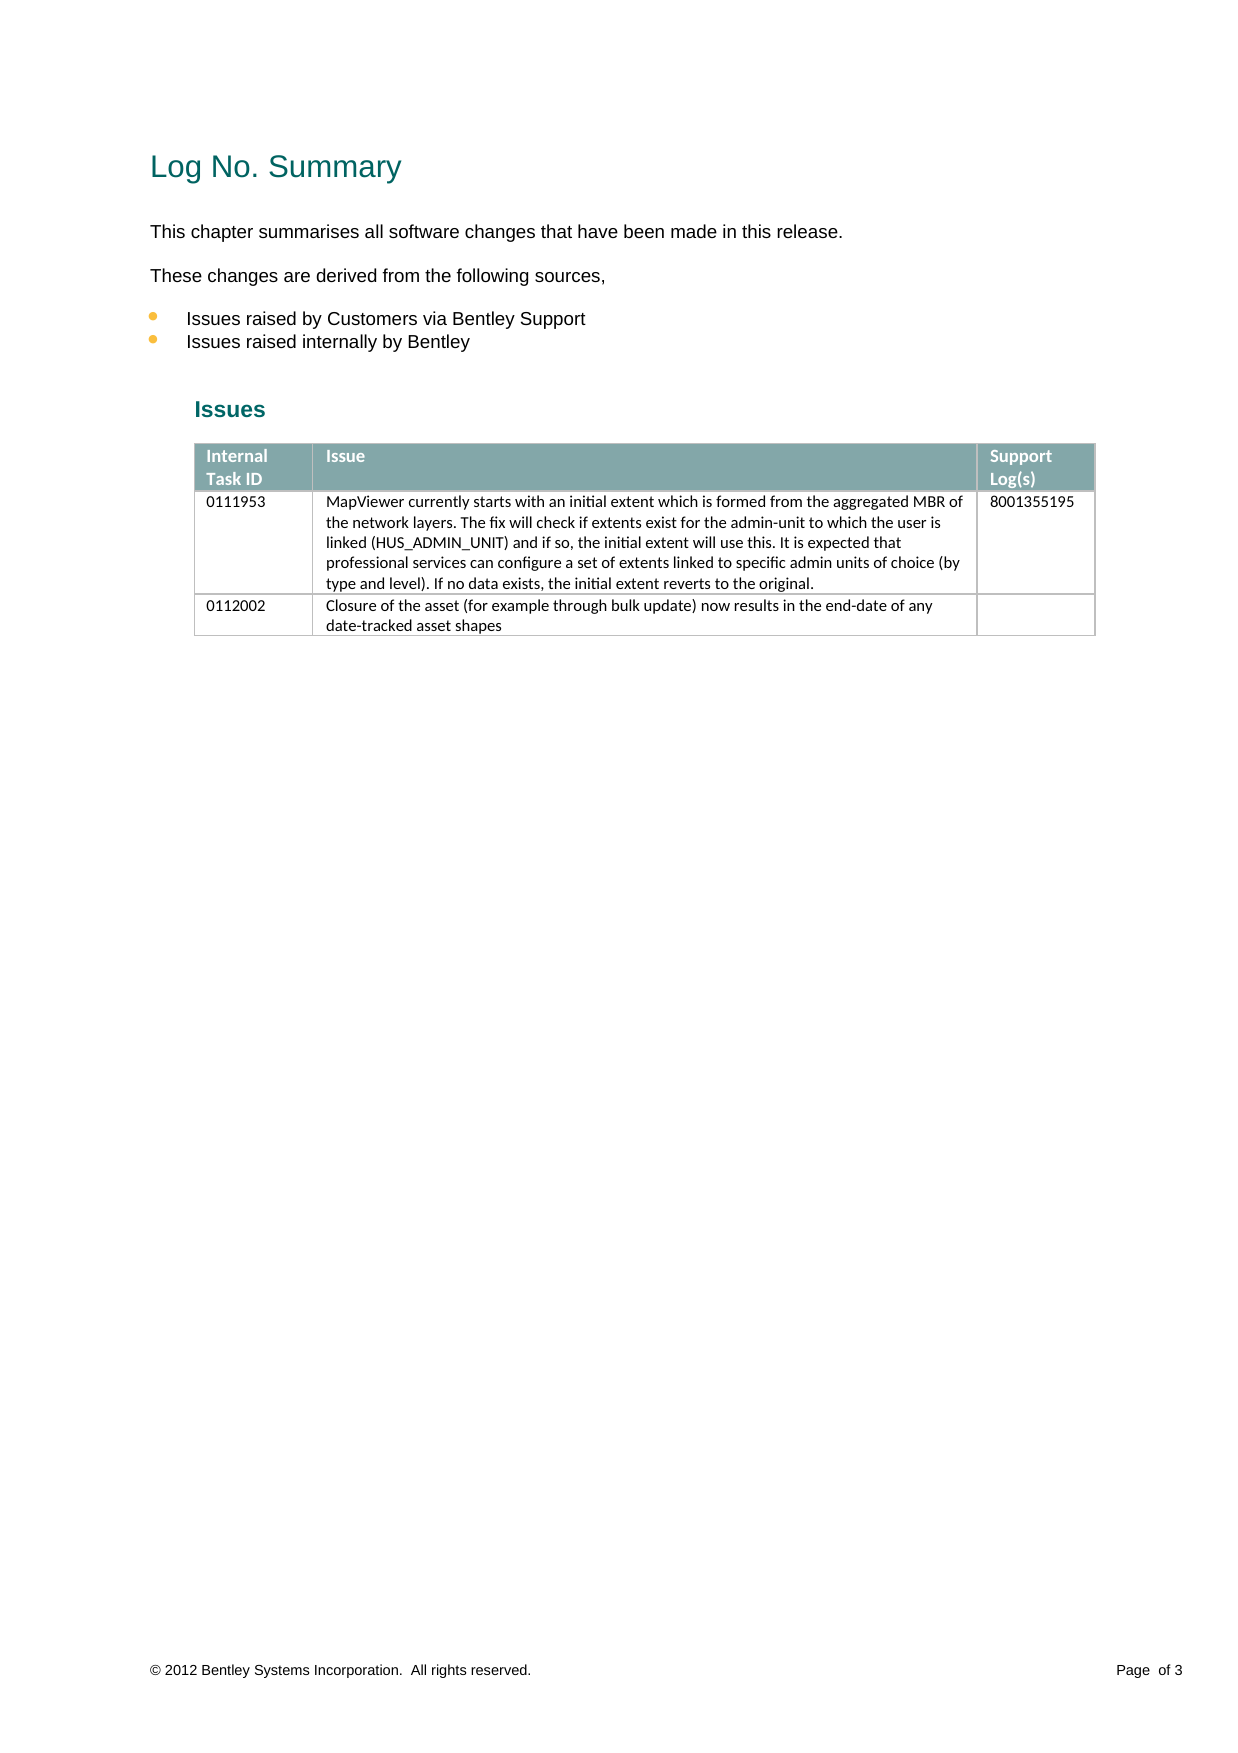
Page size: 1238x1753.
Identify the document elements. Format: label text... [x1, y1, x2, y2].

table_header Issue [313, 444, 976, 490]
text These changes are derived from the following sources, [150, 264, 1089, 286]
table_cell MapViewer currently starts with an initial extent which is formed from the aggregated MBR of the network layers. The fix will check if extents exist for the admin-unit to which the user is linked (HUS_ADMIN_UNIT) and if so, the initial extent will use this. It is expected that professional services can configure a set of extents linked to specific admin units of choice (by type and level). If no data exists, the initial extent reverts to the original. [313, 492, 976, 593]
table_cell 0112002 [195, 595, 312, 635]
table_cell 8001355195 [978, 492, 1094, 593]
text This chapter summarises all software changes that have been made in this release. [150, 221, 1089, 243]
table_cell Closure of the asset (for example through bulk update) now results in the end-date of any date-tracked asset shapes [313, 595, 976, 635]
text Issues [194, 396, 1089, 422]
table_cell [978, 595, 1094, 635]
list Issues raised by Customers via Bentley Support [149, 308, 1100, 331]
table_header Support Log(s) [978, 444, 1094, 490]
table_cell 0111953 [195, 492, 312, 593]
text Log No. Summary [150, 148, 1089, 184]
list Issues raised internally by Bentley [149, 331, 1100, 354]
table_header Internal Task ID [195, 444, 312, 490]
